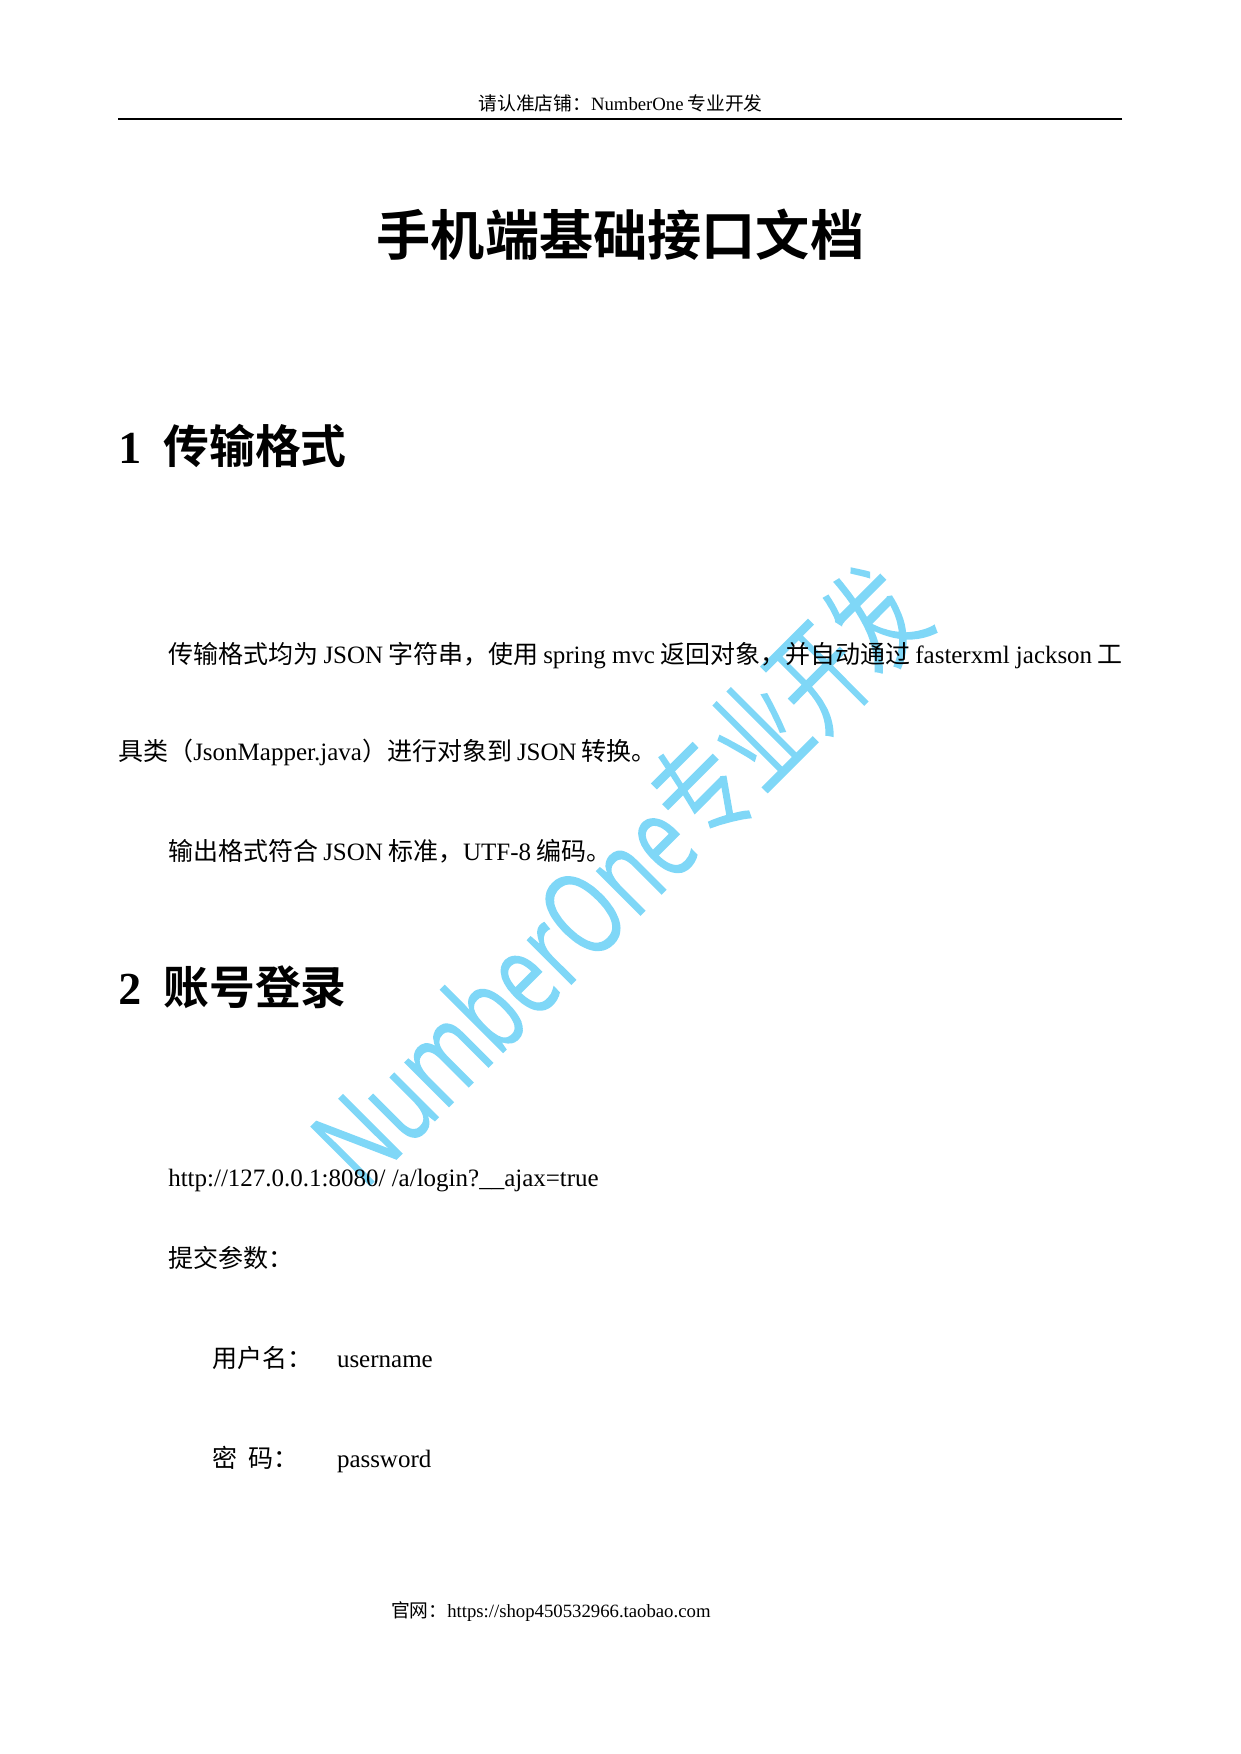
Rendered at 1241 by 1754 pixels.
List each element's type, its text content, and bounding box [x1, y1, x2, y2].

title 手机端基础接口文档 [118, 183, 1122, 281]
list 用户名： username [162, 1324, 1122, 1389]
subtitle 传输格式 [118, 394, 1122, 492]
list 密 码： password [162, 1424, 1122, 1489]
list 提交参数： [118, 1224, 1122, 1289]
list http://127.0.0.1:8080/ /a/login?__ajax=true [118, 1161, 1122, 1193]
subtitle 账号登录 [118, 936, 1122, 1033]
list 传输格式均为JSON字符串，使用spring mvc返回对象，并自动通过fasterxml jackson工具类（JsonMapper.java）进行对象到JSON转换。 [118, 620, 1122, 782]
list 输出格式符合JSON标准，UTF-8编码。 [118, 817, 1122, 882]
